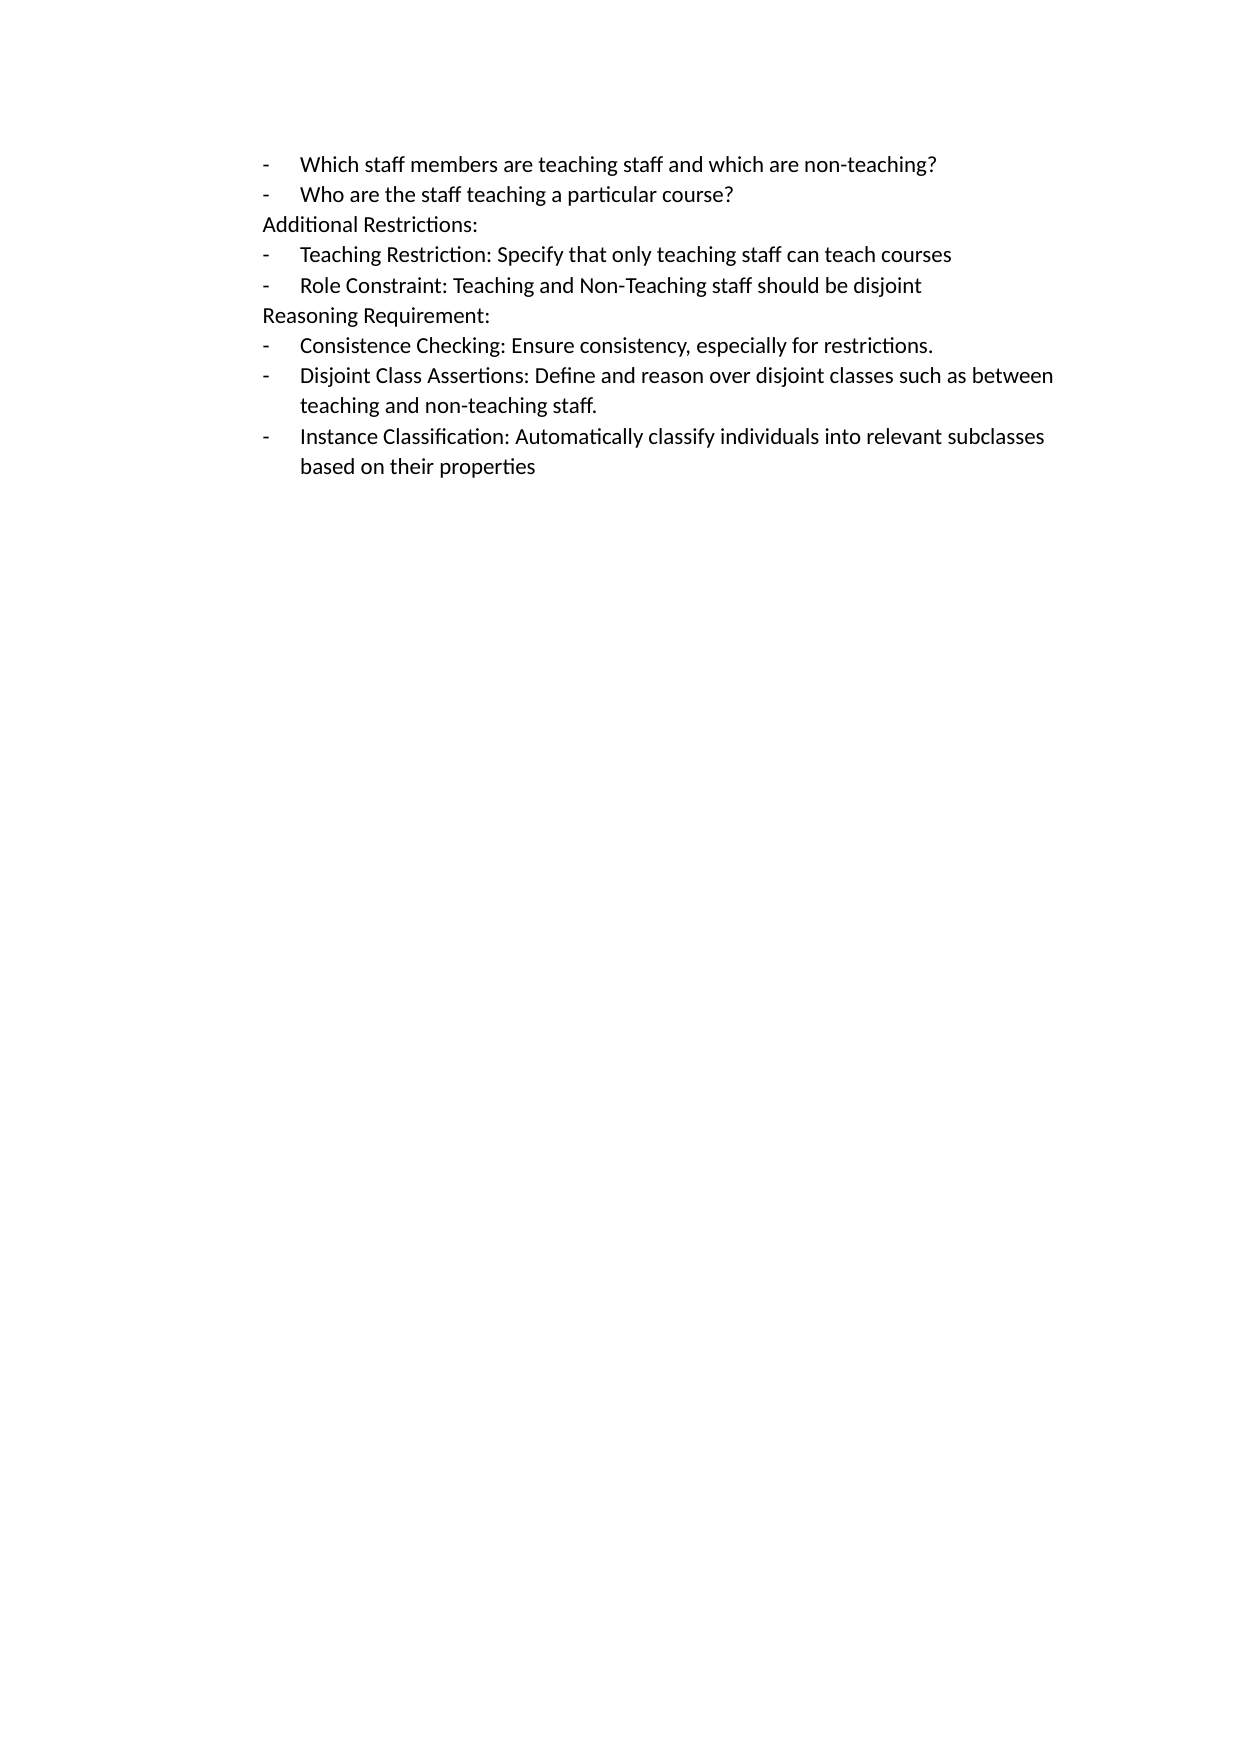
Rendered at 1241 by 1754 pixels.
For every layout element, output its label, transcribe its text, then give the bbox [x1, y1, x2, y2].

list Instance Classification: Automatically classify individuals into relevant subclasses based on their properties [262, 422, 1090, 480]
list Reasoning Requirement: [262, 301, 1090, 329]
list Teaching Restriction: Specify that only teaching staff can teach courses [262, 241, 1090, 269]
list Role Constraint: Teaching and Non-Teaching staff should be disjoint [262, 271, 1090, 299]
list Consistence Checking: Ensure consistency, especially for restrictions. [262, 331, 1090, 359]
list Which staff members are teaching staff and which are non-teaching? [262, 150, 1090, 178]
list Who are the staff teaching a particular course? [262, 180, 1090, 208]
list Additional Restrictions: [262, 210, 1090, 238]
list Disjoint Class Assertions: Define and reason over disjoint classes such as between teaching and non-teaching staff. [262, 361, 1090, 420]
